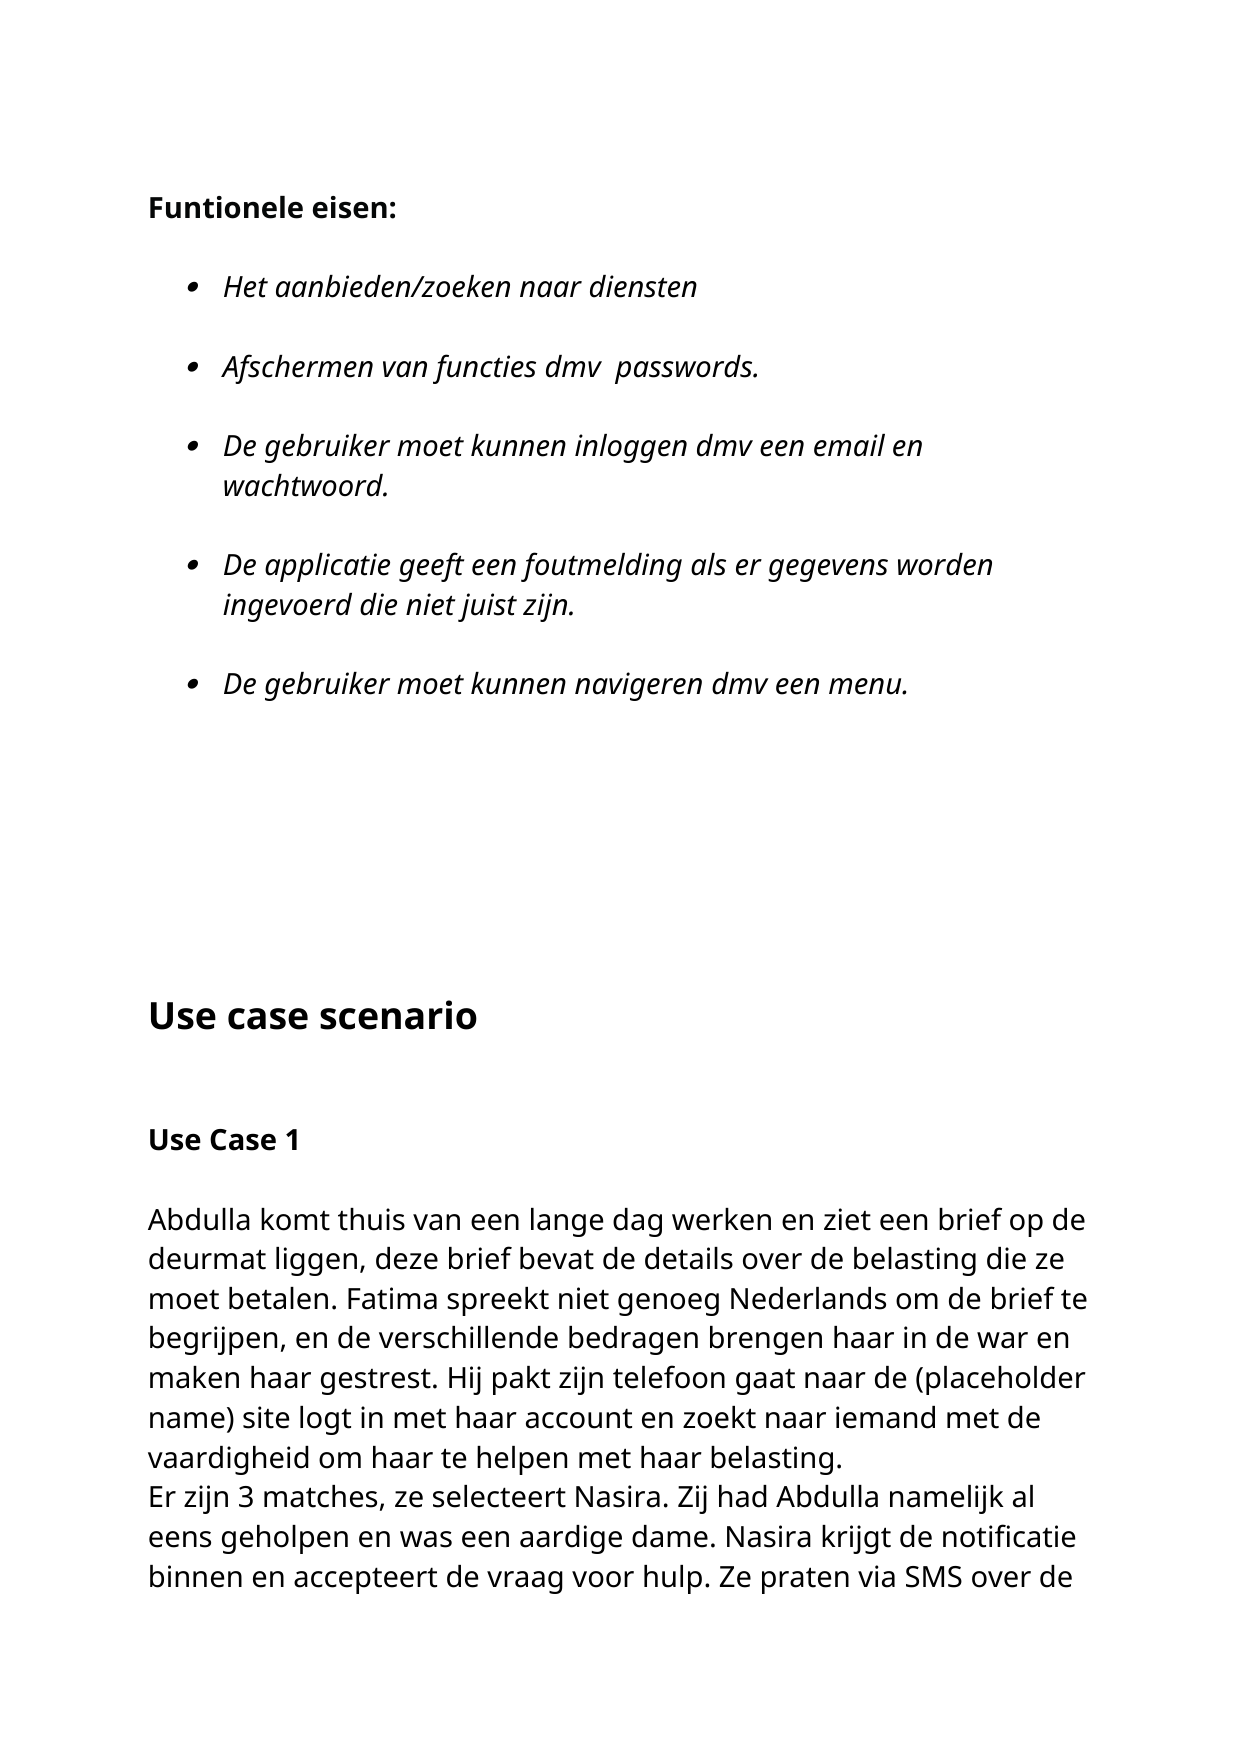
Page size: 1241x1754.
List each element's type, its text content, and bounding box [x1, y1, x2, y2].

list Afschermen van functies dmv passwords. [185, 346, 1093, 386]
list De gebruiker moet kunnen inloggen dmv een email en wachtwoord. [185, 425, 1093, 505]
text Funtionele eisen: [148, 187, 1093, 227]
text Use Case 1 [148, 1119, 1093, 1159]
list De applicatie geeft een foutmelding als er gegevens worden ingevoerd die niet juist zijn. [185, 544, 1093, 624]
text Use case scenario [148, 989, 1093, 1040]
text Abdulla komt thuis van een lange dag werken en ziet een brief op de deurmat liggen, deze brief bevat de details over de belasting die ze moet betalen. Fatima spreekt niet genoeg Nederlands om de brief te begrijpen, en de verschillende bedragen brengen haar in de war en maken haar gestrest. Hij pakt zijn telefoon gaat naar de (placeholder name) site logt in met haar account en zoekt naar iemand met de vaardigheid om haar te helpen met haar belasting. [148, 1199, 1093, 1477]
list Het aanbieden/zoeken naar diensten [185, 267, 1093, 306]
list De gebruiker moet kunnen navigeren dmv een menu. [185, 663, 1093, 703]
